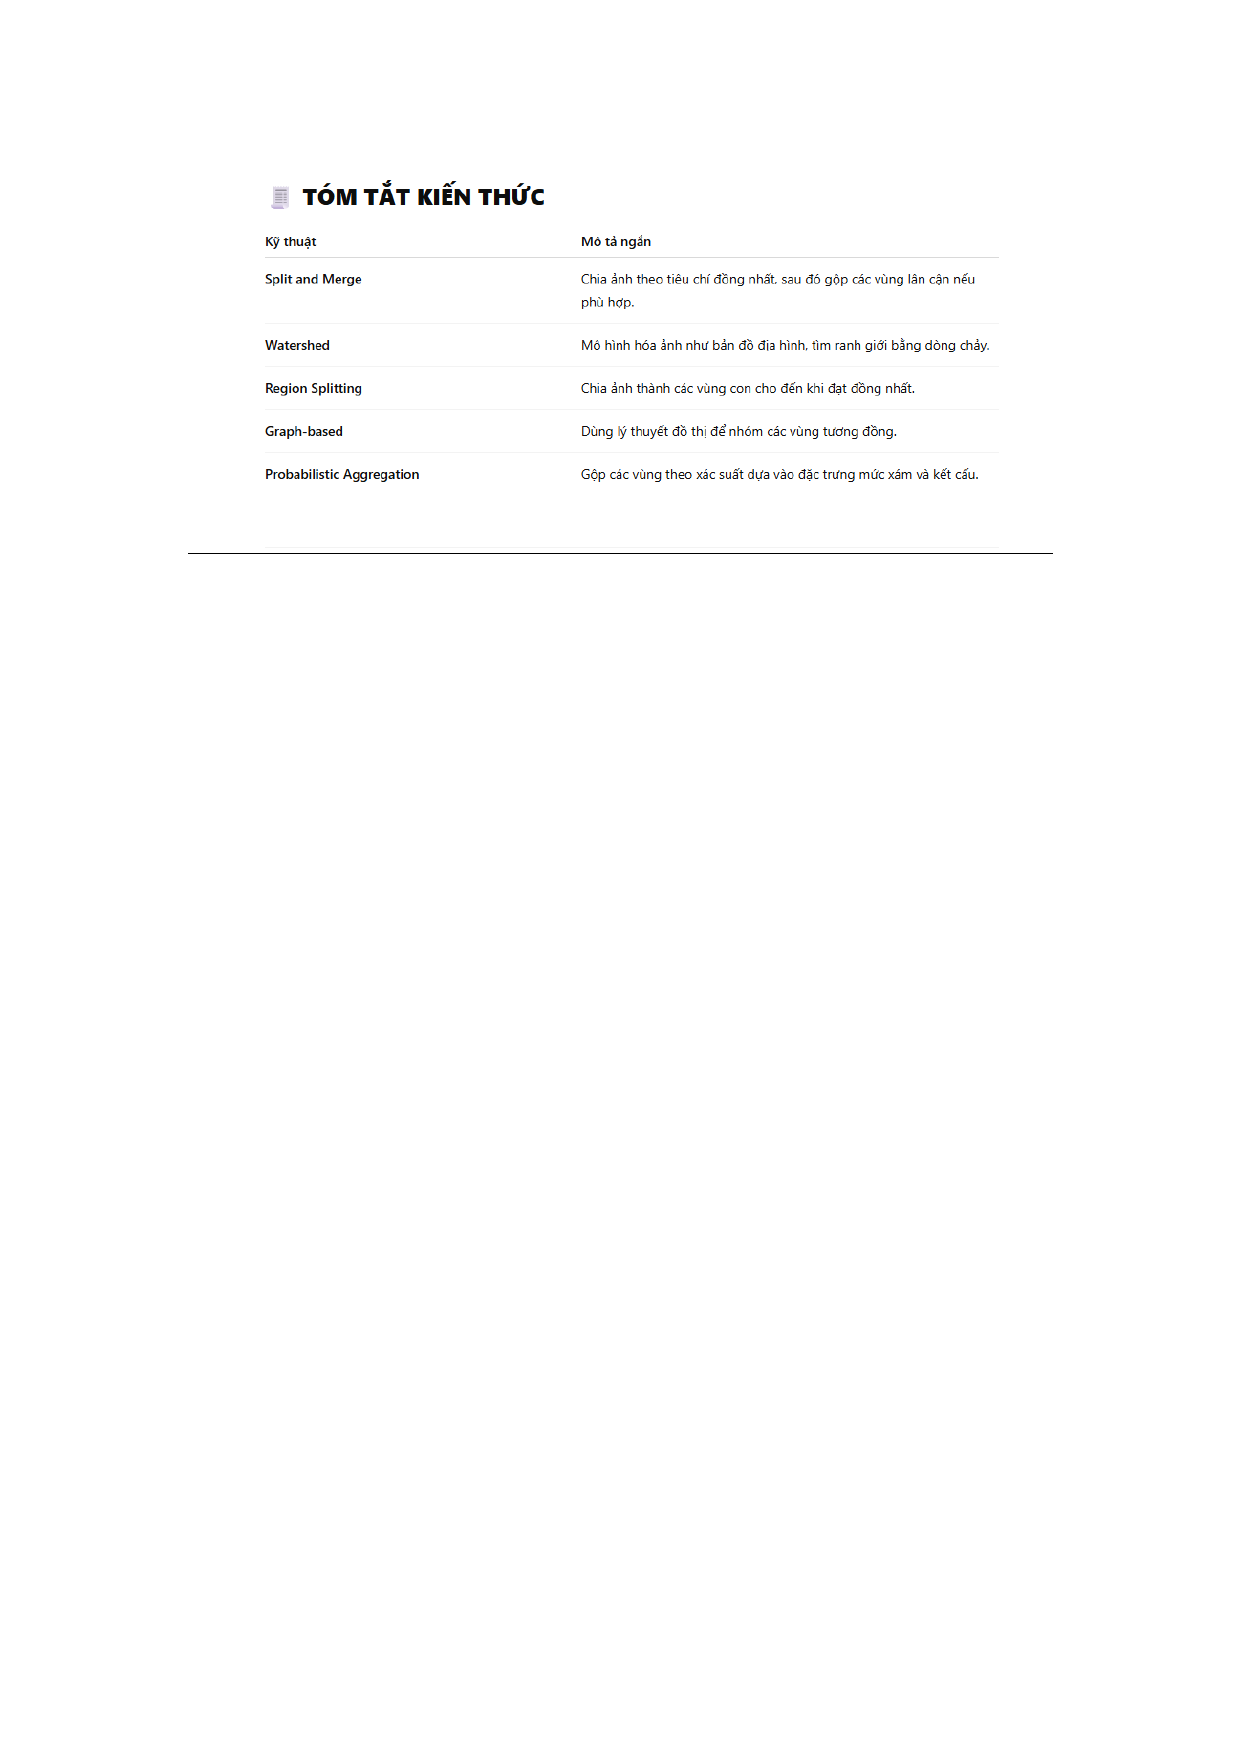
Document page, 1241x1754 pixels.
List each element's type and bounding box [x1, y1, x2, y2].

picture [187, 150, 1052, 553]
